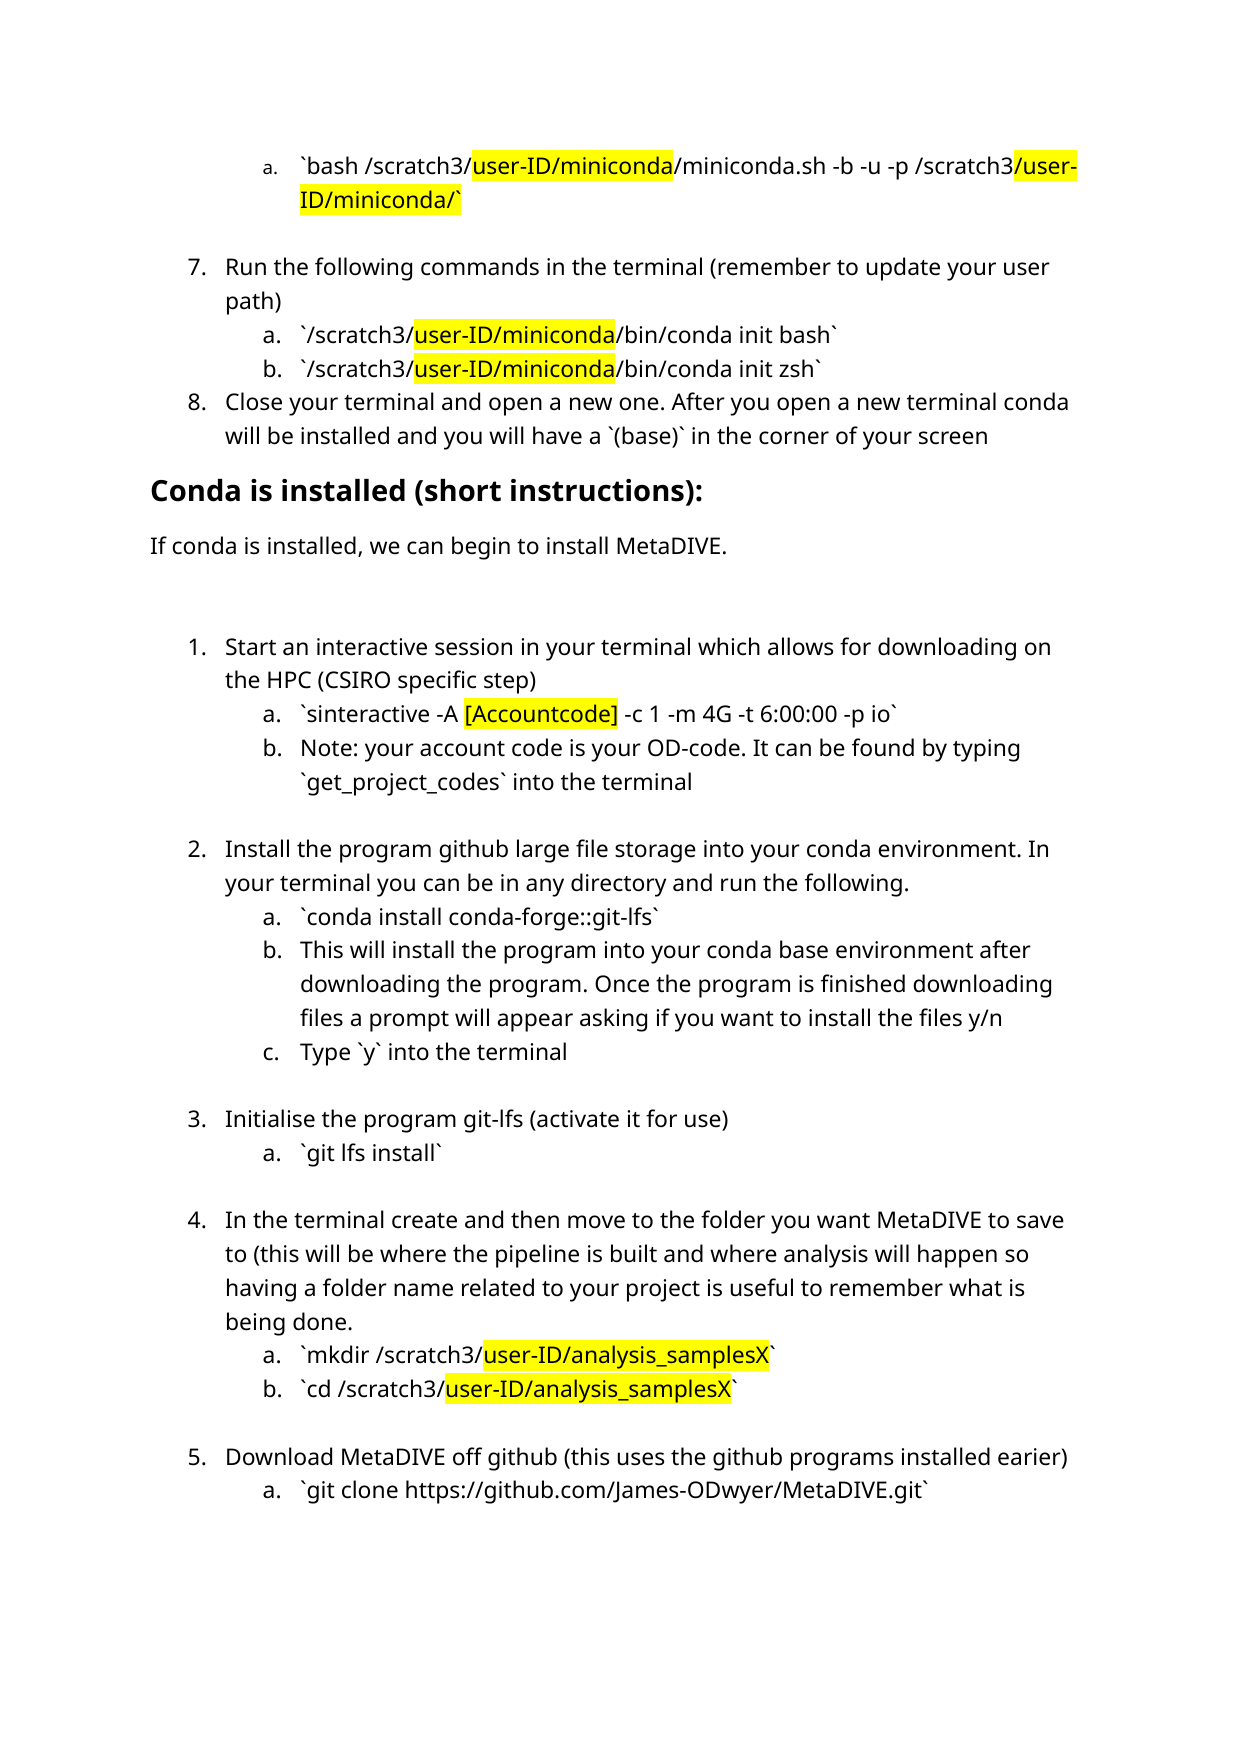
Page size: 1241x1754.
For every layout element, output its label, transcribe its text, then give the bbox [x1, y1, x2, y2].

list `git clone https://github.com/James-ODwyer/MetaDIVE.git` [262, 1474, 1090, 1539]
list Type `y` into the terminal [262, 1036, 1090, 1101]
list This will install the program into your conda base environment after downloading the program. Once the program is finished downloading files a prompt will appear asking if you want to install the files y/n [262, 934, 1090, 1033]
text If conda is installed, we can begin to install MetaDIVE. [150, 530, 1090, 561]
list `conda install conda-forge::git-lfs` [262, 901, 1090, 932]
list `git lfs install` [262, 1137, 1090, 1202]
list `sinteractive -A [Accountcode] -c 1 -m 4G -t 6:00:00 -p io` [262, 698, 464, 729]
list Download MetaDIVE off github (this uses the github programs installed earier) [187, 1441, 1090, 1472]
list `/scratch3/user-ID/miniconda/bin/conda init bash` [262, 319, 414, 350]
list Start an interactive session in your terminal which allows for downloading on the HPC (CSIRO specific step) [187, 631, 1090, 696]
list `/scratch3/user-ID/miniconda/bin/conda init bash` [615, 319, 1090, 350]
list Note: your account code is your OD-code. It can be found by typing `get_project_codes` into the terminal [262, 732, 1090, 831]
list Initialise the program git-lfs (activate it for use) [187, 1103, 1090, 1134]
list Install the program github large file storage into your conda environment. In your terminal you can be in any directory and run the following. [187, 833, 1090, 898]
list `bash /scratch3/user-ID/miniconda/miniconda.sh -b -u -p /scratch3/user-ID/miniconda/` [262, 150, 1090, 249]
list `sinteractive -A [Accountcode] -c 1 -m 4G -t 6:00:00 -p io` [618, 698, 1090, 729]
text Conda is installed (short instructions): [150, 470, 1090, 510]
list `/scratch3/user-ID/miniconda/bin/conda init zsh` [262, 352, 1090, 384]
list `cd /scratch3/user-ID/analysis_samplesX` [262, 1373, 1090, 1438]
list Close your terminal and open a new one. After you open a new terminal conda will be installed and you will have a `(base)` in the corner of your screen [187, 386, 1090, 451]
list In the terminal create and then move to the folder you want MetaDIVE to save to (this will be where the pipeline is built and where analysis will happen so having a folder name related to your project is useful to remember what is being done. [187, 1204, 1090, 1337]
list Run the following commands in the terminal (remember to update your user path) [187, 251, 1090, 316]
list `mkdir /scratch3/user-ID/analysis_samplesX` [262, 1339, 1090, 1371]
